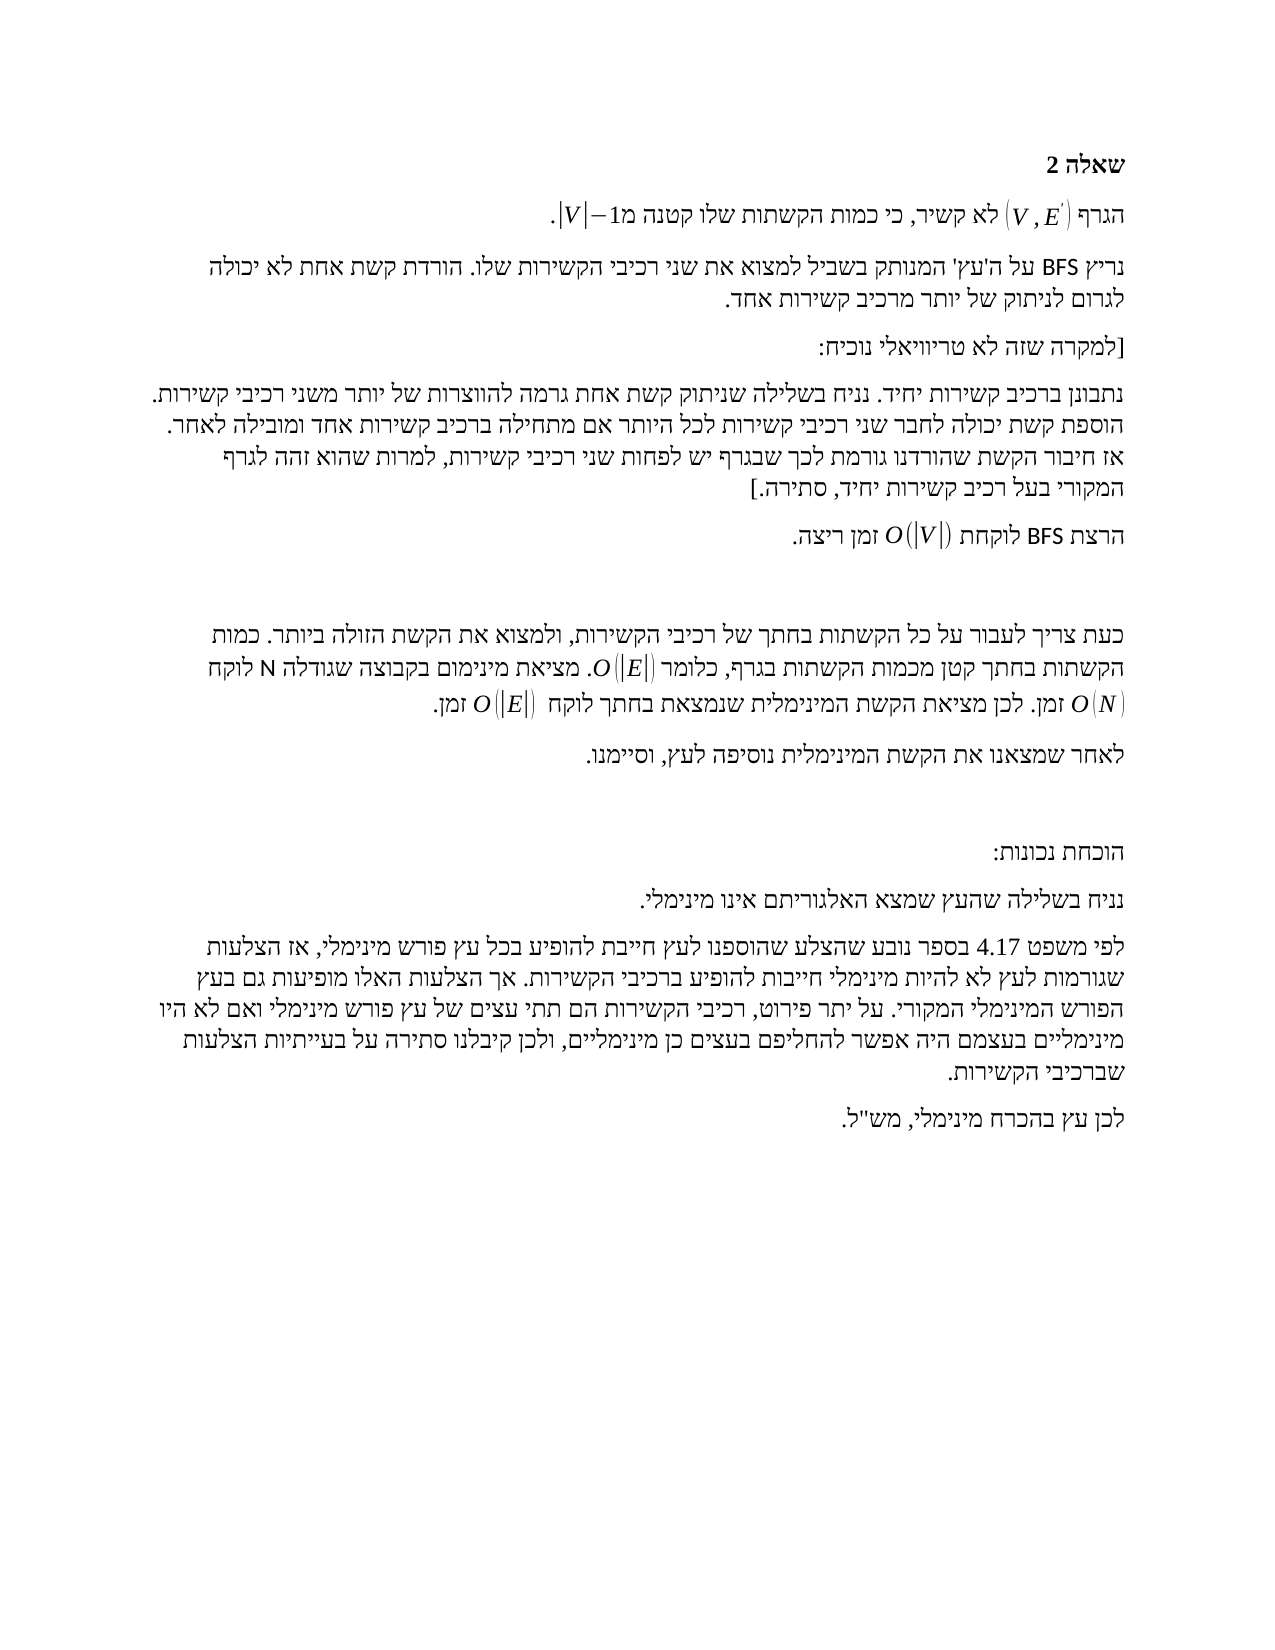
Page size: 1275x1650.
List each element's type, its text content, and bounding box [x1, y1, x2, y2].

text נתבונן ברכיב קשירות יחיד. נניח בשלילה שניתוק קשת אחת גרמה להווצרות של יותר משני רכיבי קשירות. הוספת קשת יכולה לחבר שני רכיבי קשירות לכל היותר אם מתחילה ברכיב קשירות אחד ומובילה לאחר. אז חיבור הקשת שהורדנו גורמת לכך שבגרף יש לפחות שני רכיבי קשירות, למרות שהוא זהה לגרף המקורי בעל רכיב קשירות יחיד, סתירה.] [150, 379, 1125, 501]
text נניח בשלילה שהעץ שמצא האלגוריתם אינו מינימלי. [150, 885, 1125, 913]
text לפי משפט 4.17 בספר נובע שהצלע שהוספנו לעץ חייבת להופיע בכל עץ פורש מינימלי, אז הצלעות שגורמות לעץ לא להיות מינימלי חייבות להופיע ברכיבי הקשירות. אך הצלעות האלו מופיעות גם בעץ הפורש המינימלי המקורי. על יתר פירוט, רכיבי הקשירות הם תתי עצים של עץ פורש מינימלי ואם לא היו מינימליים בעצמם היה אפשר להחליפם בעצים כן מינימליים, ולכן קיבלנו סתירה על בעייתיות הצלעות שברכיבי הקשירות. [150, 932, 1125, 1085]
text שאלה 2 [150, 150, 1125, 179]
text הגרף לא קשיר, כי כמות הקשתות שלו קטנה מ. [150, 198, 1125, 232]
text הוכחת נכונות: [150, 837, 1125, 866]
text לכן עץ בהכרח מינימלי, מש"ל. [150, 1104, 1125, 1133]
text לאחר שמצאנו את הקשת המינימלית נוסיפה לעץ, וסיימנו. [150, 740, 1125, 768]
text נריץ BFS על ה'עץ' המנותק בשביל למצוא את שני רכיבי הקשירות שלו. הורדת קשת אחת לא יכולה לגרום לניתוק של יותר מרכיב קשירות אחד. [150, 251, 1125, 313]
text כעת צריך לעבור על כל הקשתות בחתך של רכיבי הקשירות, ולמצוא את הקשת הזולה ביותר. כמות הקשתות בחתך קטן מכמות הקשתות בגרף, כלומר . מציאת מינימום בקבוצה שגודלה N לוקח זמן. לכן מציאת הקשת המינימלית שנמצאת בחתך לוקח זמן. [150, 620, 1125, 721]
text [למקרה שזה לא טריוויאלי נוכיח: [150, 332, 1125, 361]
text הרצת BFS לוקחת זמן ריצה. [150, 520, 1125, 551]
